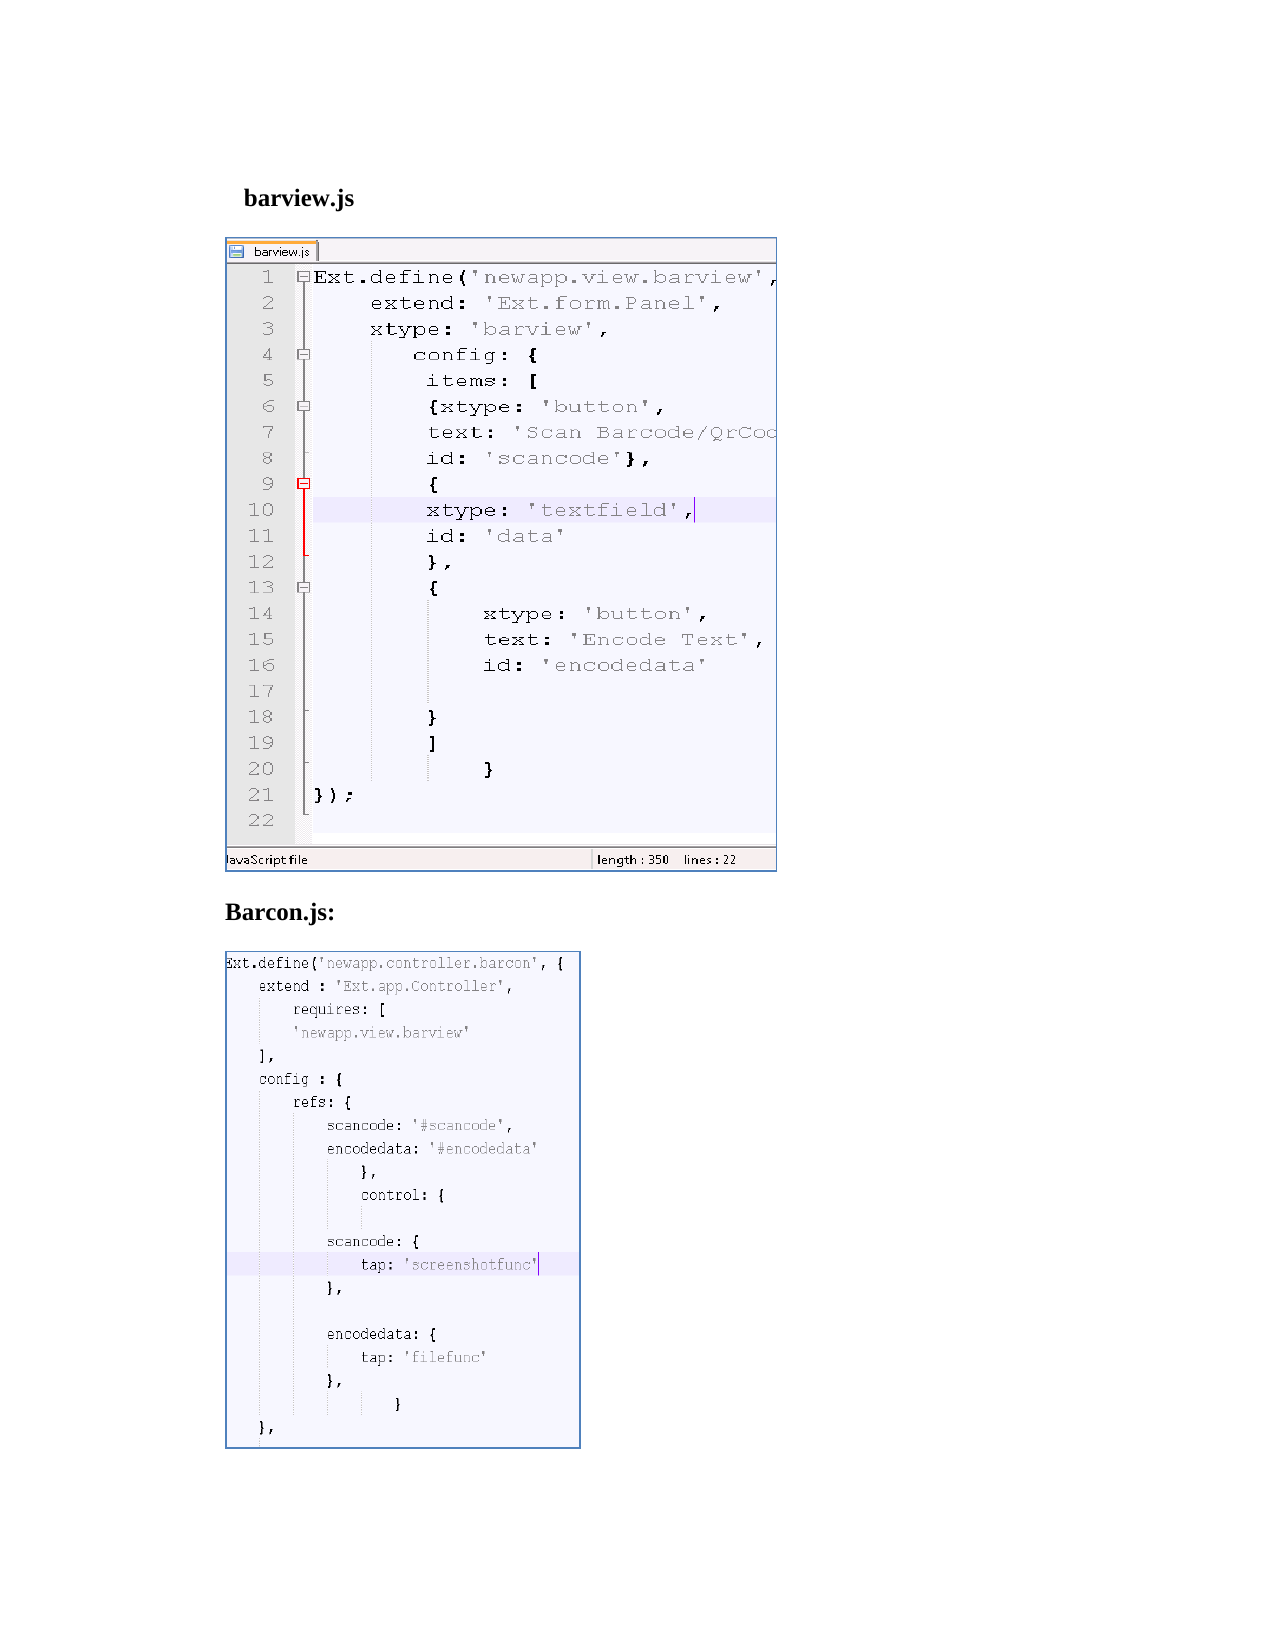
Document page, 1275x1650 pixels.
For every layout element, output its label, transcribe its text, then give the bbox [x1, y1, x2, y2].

picture [227, 952, 579, 1447]
text Barcon.js: [225, 897, 1125, 926]
picture [227, 238, 776, 870]
list barview.js [244, 183, 1125, 212]
